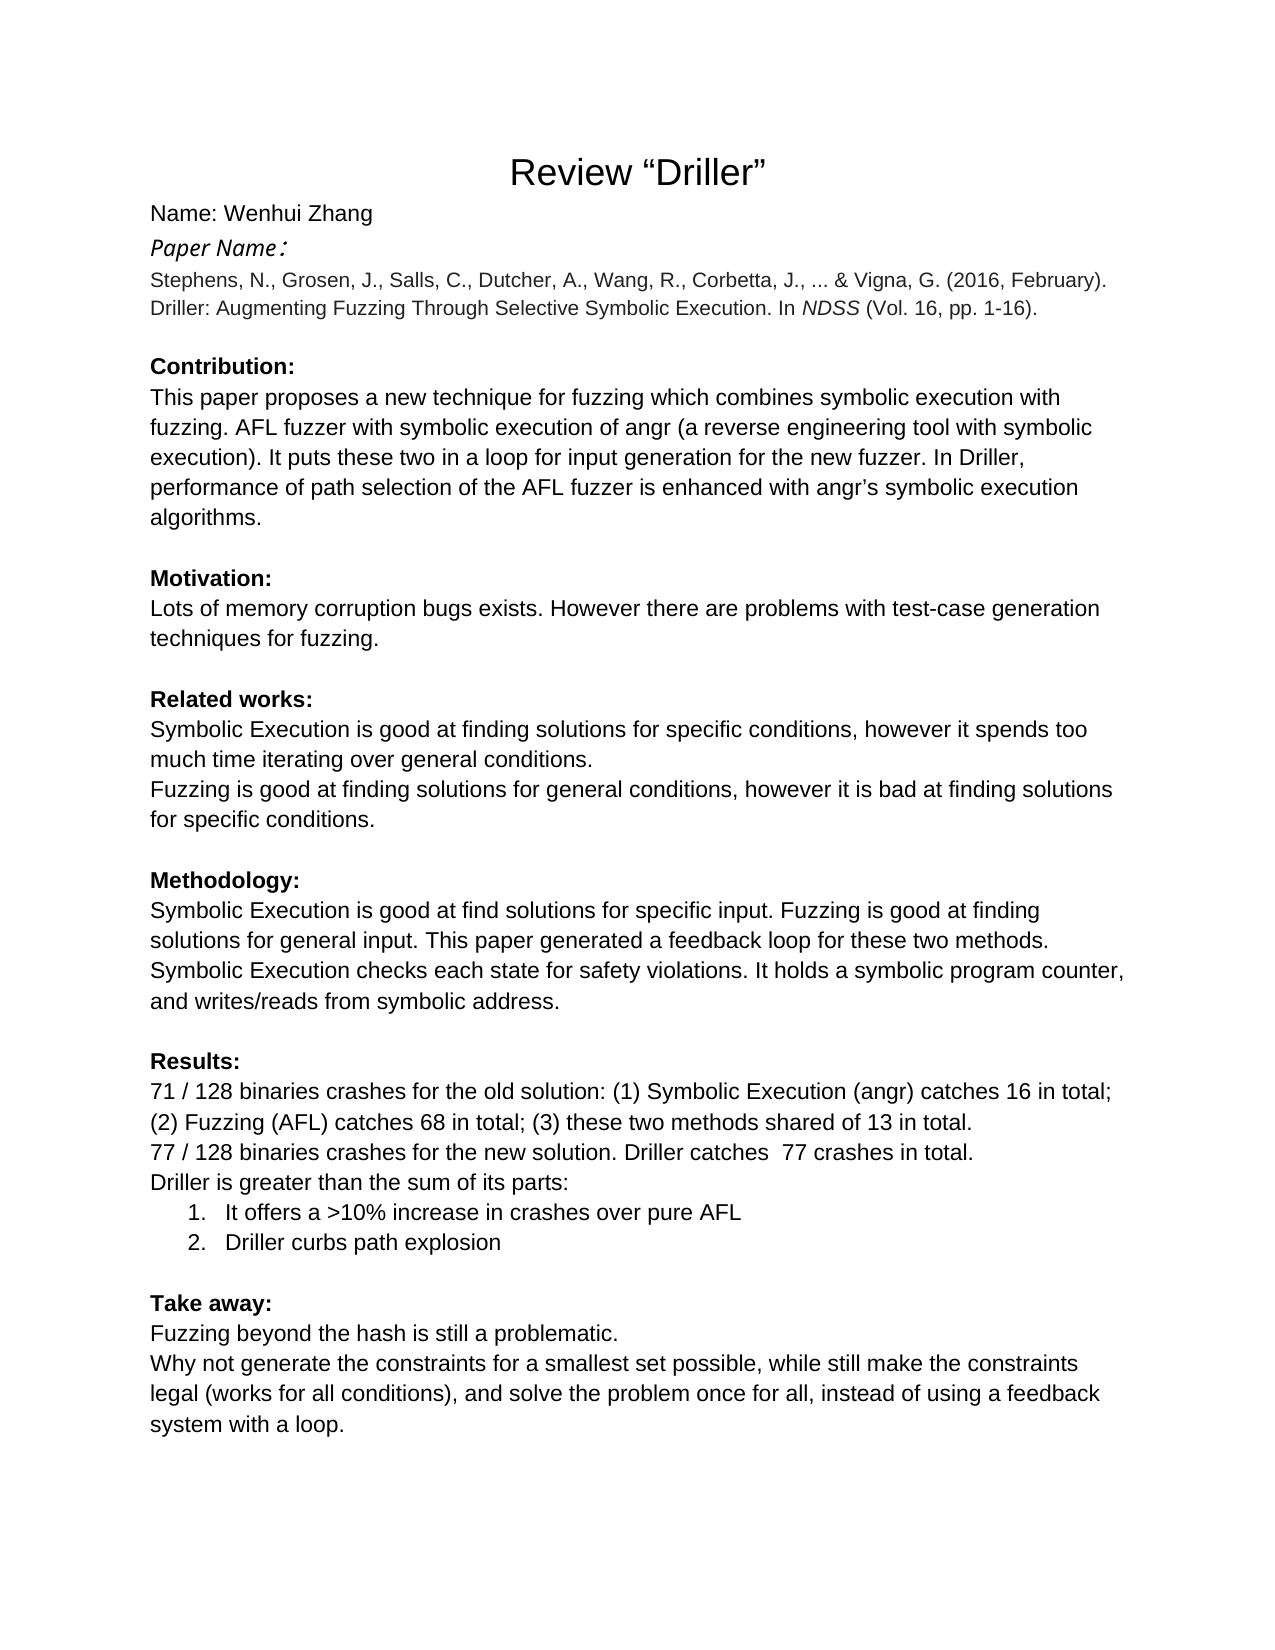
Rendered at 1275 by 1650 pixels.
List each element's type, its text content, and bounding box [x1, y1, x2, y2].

list It offers a >10% increase in crashes over pure AFL [187, 1199, 1125, 1226]
text Stephens, N., Grosen, J., Salls, C., Dutcher, A., Wang, R., Corbetta, J., ... & Vigna, G. (2016, February). Driller: Augmenting Fuzzing Through Selective Symbolic Execution. In NDSS (Vol. 16, pp. 1-16). [150, 268, 1125, 319]
text Related works: [150, 686, 1125, 712]
list Driller curbs path explosion [187, 1229, 1125, 1256]
text Motivation: [150, 565, 1125, 591]
text Take away: [150, 1290, 1125, 1316]
text 71 / 128 binaries crashes for the old solution: (1) Symbolic Execution (angr) catches 16 in total; (2) Fuzzing (AFL) catches 68 in total; (3) these two methods shared of 13 in total. [150, 1078, 1125, 1135]
text Lots of memory corruption bugs exists. However there are problems with test-case generation techniques for fuzzing. [150, 595, 1125, 652]
text Name: Wenhui Zhang [150, 199, 1125, 226]
text Paper Name： [150, 230, 1125, 263]
text This paper proposes a new technique for fuzzing which combines symbolic execution with fuzzing. AFL fuzzer with symbolic execution of angr (a reverse engineering tool with symbolic execution). It puts these two in a loop for input generation for the new fuzzer. In Driller, performance of path selection of the AFL fuzzer is enhanced with angr’s symbolic execution algorithms. [150, 383, 1125, 531]
text Methodology: [150, 867, 1125, 893]
text Contribution: [150, 353, 1125, 380]
text Symbolic Execution checks each state for safety violations. It holds a symbolic program counter, and writes/reads from symbolic address. [150, 957, 1125, 1014]
text Results: [150, 1048, 1125, 1074]
text Symbolic Execution is good at finding solutions for specific conditions, however it spends too much time iterating over general conditions. [150, 716, 1125, 772]
text Driller is greater than the sum of its parts: [150, 1169, 1125, 1195]
text Review “Driller” [150, 150, 1125, 193]
text 77 / 128 binaries crashes for the new solution. Driller catches 77 crashes in total. [150, 1139, 1125, 1165]
text Fuzzing beyond the hash is still a problematic. [150, 1320, 1125, 1346]
text Symbolic Execution is good at find solutions for specific input. Fuzzing is good at finding solutions for general input. This paper generated a feedback loop for these two methods. [150, 897, 1125, 954]
text Fuzzing is good at finding solutions for general conditions, however it is bad at finding solutions for specific conditions. [150, 776, 1125, 833]
text Why not generate the constraints for a smallest set possible, while still make the constraints legal (works for all conditions), and solve the problem once for all, instead of using a feedback system with a loop. [150, 1350, 1125, 1437]
